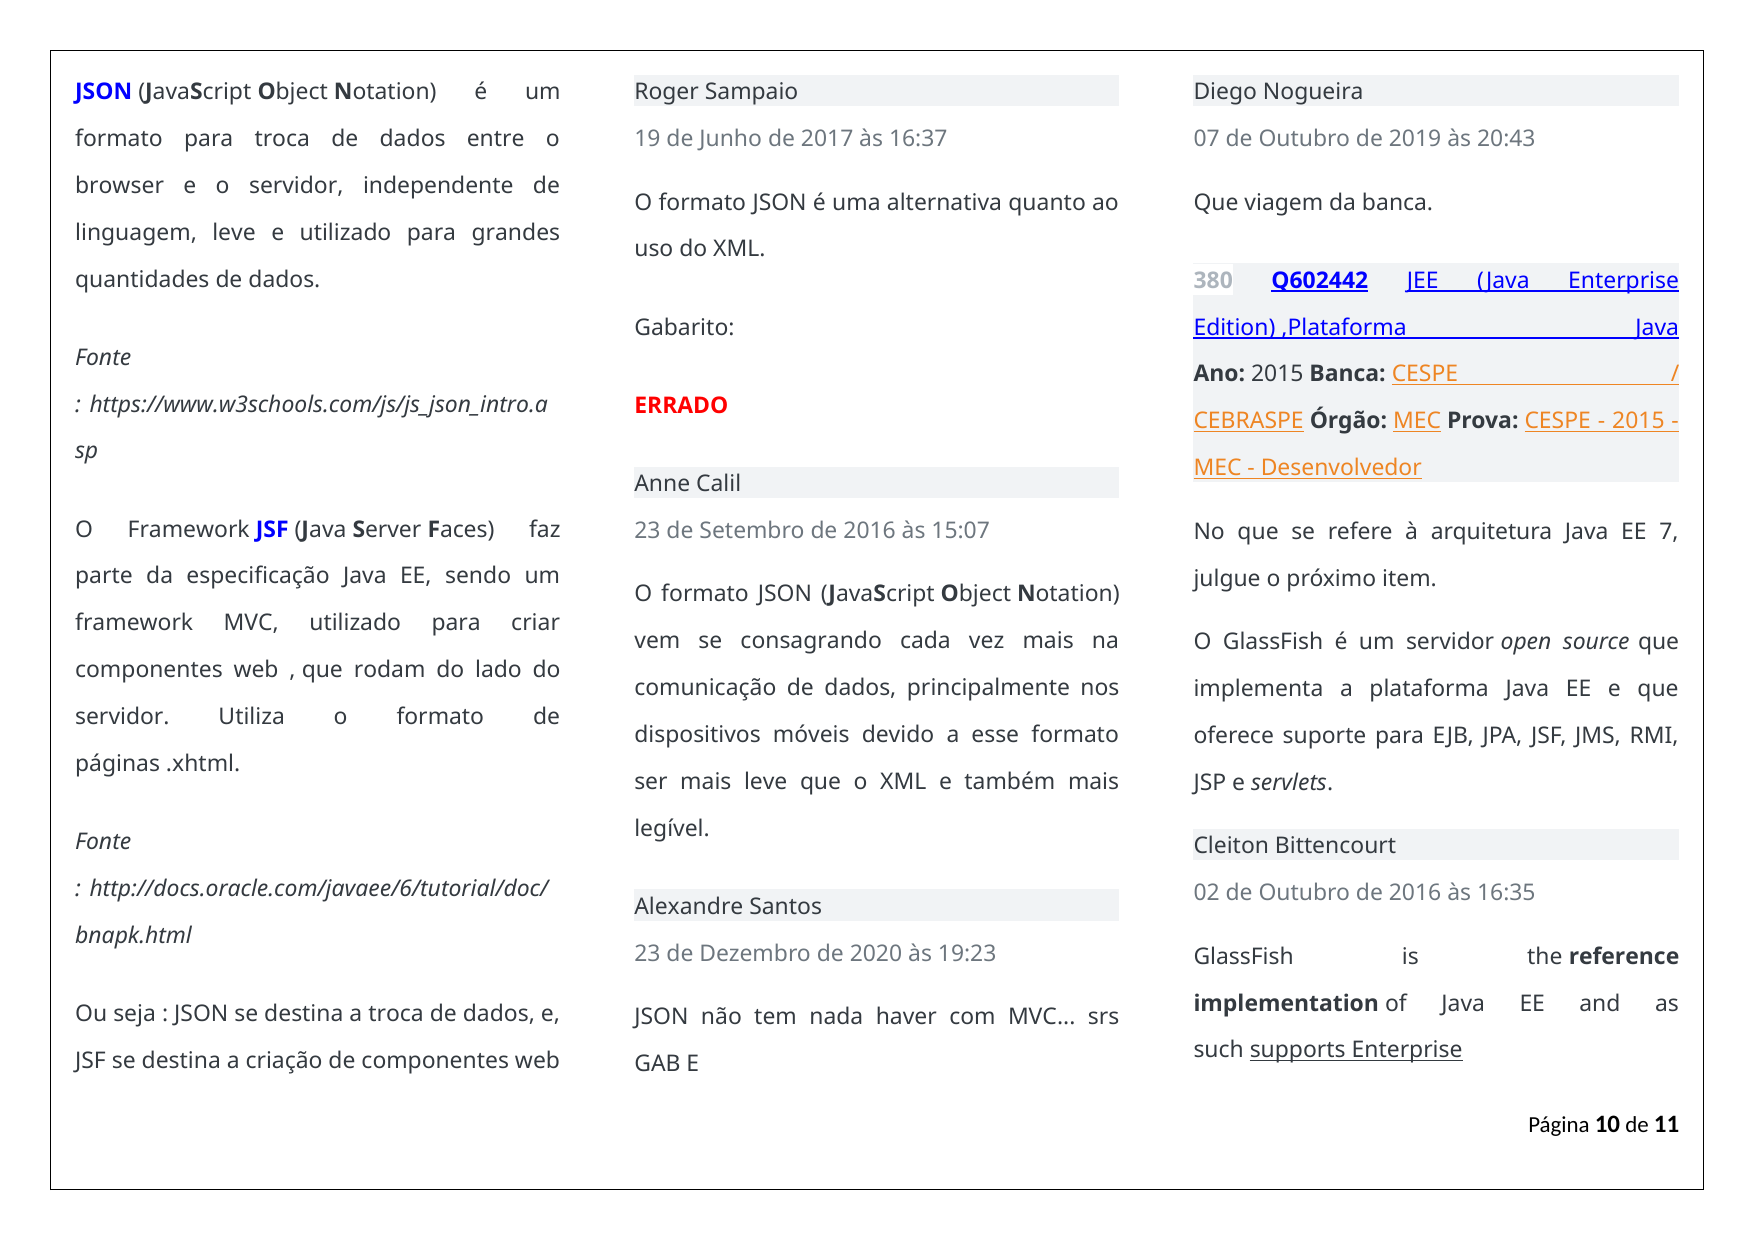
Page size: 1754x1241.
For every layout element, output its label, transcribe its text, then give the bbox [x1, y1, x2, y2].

text 19 de Junho de 2017 às 16:37 [634, 122, 1119, 153]
text 02 de Outubro de 2016 às 16:35 [1193, 876, 1679, 907]
text 07 de Outubro de 2019 às 20:43 [1193, 122, 1679, 153]
text O GlassFish é um servidor open source que implementa a plataforma Java EE e que oferece suporte para EJB, JPA, JSF, JMS, RMI, JSP e servlets. [1193, 625, 1679, 797]
text JSON (JavaScript Object Notation) é um formato para troca de dados entre o browser e o servidor, independente de linguagem, leve e utilizado para grandes quantidades de dados. [75, 75, 560, 294]
text O Framework JSF (Java Server Faces) faz parte da especificação Java EE, sendo um framework MVC, utilizado para criar componentes web , que rodam do lado do servidor. Utiliza o formato de páginas .xhtml. [75, 512, 560, 778]
text 380 Q602442 JEE (Java Enterprise Edition) ,Plataforma Java Ano: 2015 Banca: CESPE / CEBRASPE Órgão: MEC Prova: CESPE - 2015 - MEC - Desenvolvedor [1193, 263, 1679, 337]
text 23 de Dezembro de 2020 às 19:23 [634, 936, 1119, 968]
text Anne Calil [634, 467, 1119, 498]
text Cleiton Bittencourt [1193, 829, 1679, 860]
text ERRADO [634, 388, 1119, 420]
text Fonte : http://docs.oracle.com/javaee/6/tutorial/doc/bnapk.html [75, 825, 560, 950]
text Que viagem da banca. [1193, 185, 1679, 217]
text Gabarito: [634, 310, 1119, 342]
text O formato JSON é uma alternativa quanto ao uso do XML. [634, 185, 1119, 263]
text 380 Q602442 JEE (Java Enterprise Edition) ,Plataforma Java Ano: 2015 Banca: CESPE / CEBRASPE Órgão: MEC Prova: CESPE - 2015 - MEC - Desenvolvedor [1193, 339, 1679, 482]
text Roger Sampaio [634, 75, 1119, 106]
text Fonte : https://www.w3schools.com/js/js_json_intro.asp [75, 341, 560, 466]
text Alexandre Santos [634, 889, 1119, 921]
text O formato JSON (JavaScript Object Notation) vem se consagrando cada vez mais na comunicação de dados, principalmente nos dispositivos móveis devido a esse formato ser mais leve que o XML e também mais legível. [634, 577, 1119, 843]
text JSON não tem nada haver com MVC... srs GAB E [634, 1000, 1119, 1078]
text 23 de Setembro de 2016 às 15:07 [634, 513, 1119, 545]
text No que se refere à arquitetura Java EE 7, julgue o próximo item. [1193, 514, 1679, 593]
text Ou seja : JSON se destina a troca de dados, e, JSF se destina a criação de componentes web [75, 997, 560, 1075]
text Diego Nogueira [1193, 75, 1679, 106]
